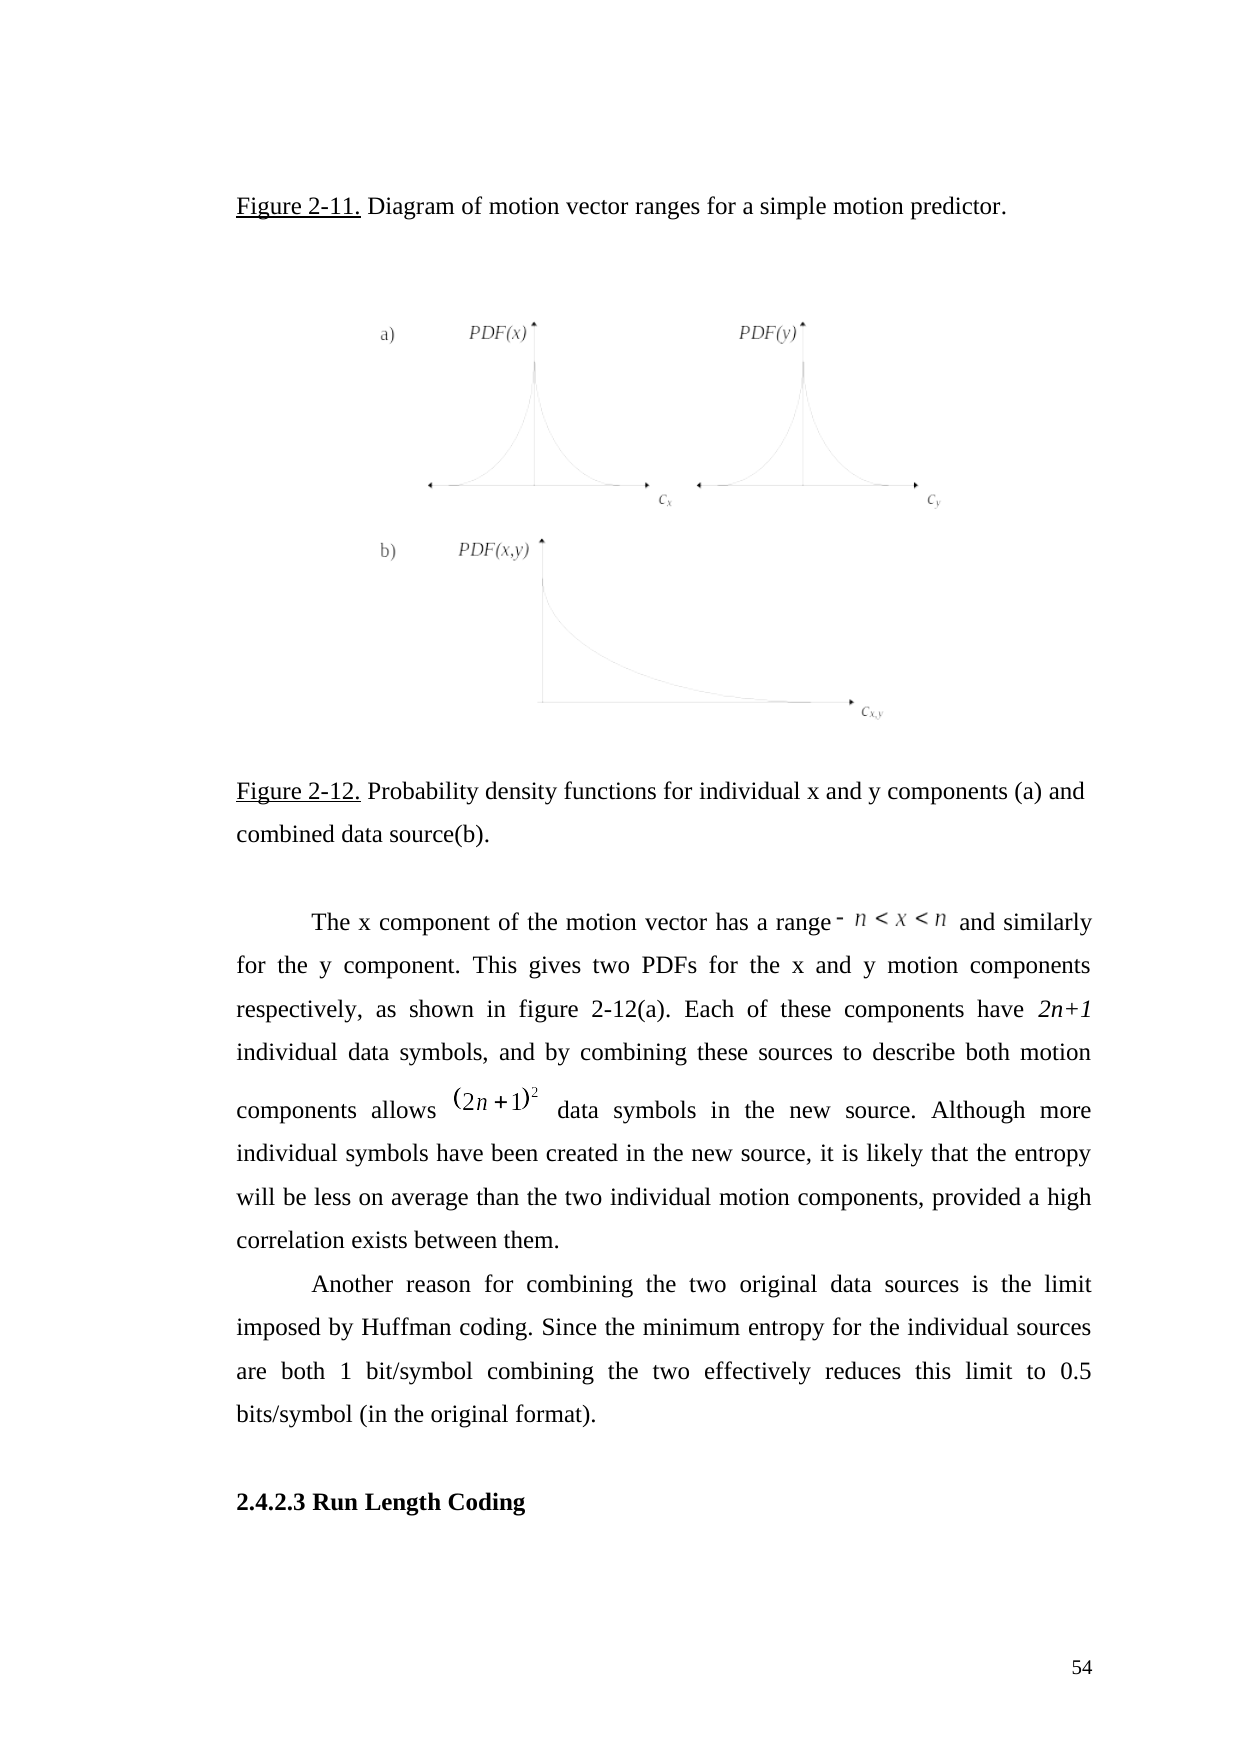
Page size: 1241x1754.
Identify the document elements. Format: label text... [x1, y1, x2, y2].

text Figure 2-11. Diagram of motion vector ranges for a simple motion predictor. [236, 191, 1092, 220]
text Figure 2-12. Probability density functions for individual x and y components (a) and combined data source(b). [236, 776, 1092, 848]
text Another reason for combining the two original data sources is the limit imposed by Huffman coding. Since the minimum entropy for the individual sources are both 1 bit/symbol combining the two effectively reduces this limit to 0.5 bits/symbol (in the original format). [236, 1269, 1092, 1428]
text 2.4.2.3 Run Length Coding [236, 1486, 1092, 1516]
text The x component of the motion vector has a range and similarly for the y component. This gives two PDFs for the x and y motion components respectively, as shown in figure 2-12(a). Each of these components have 2n+1 individual data symbols, and by combining these sources to describe both motion components allows data symbols in the new source. Although more individual symbols have been created in the new source, it is likely that the entropy will be less on average than the two individual motion components, provided a high correlation exists between them. [236, 906, 1092, 1254]
